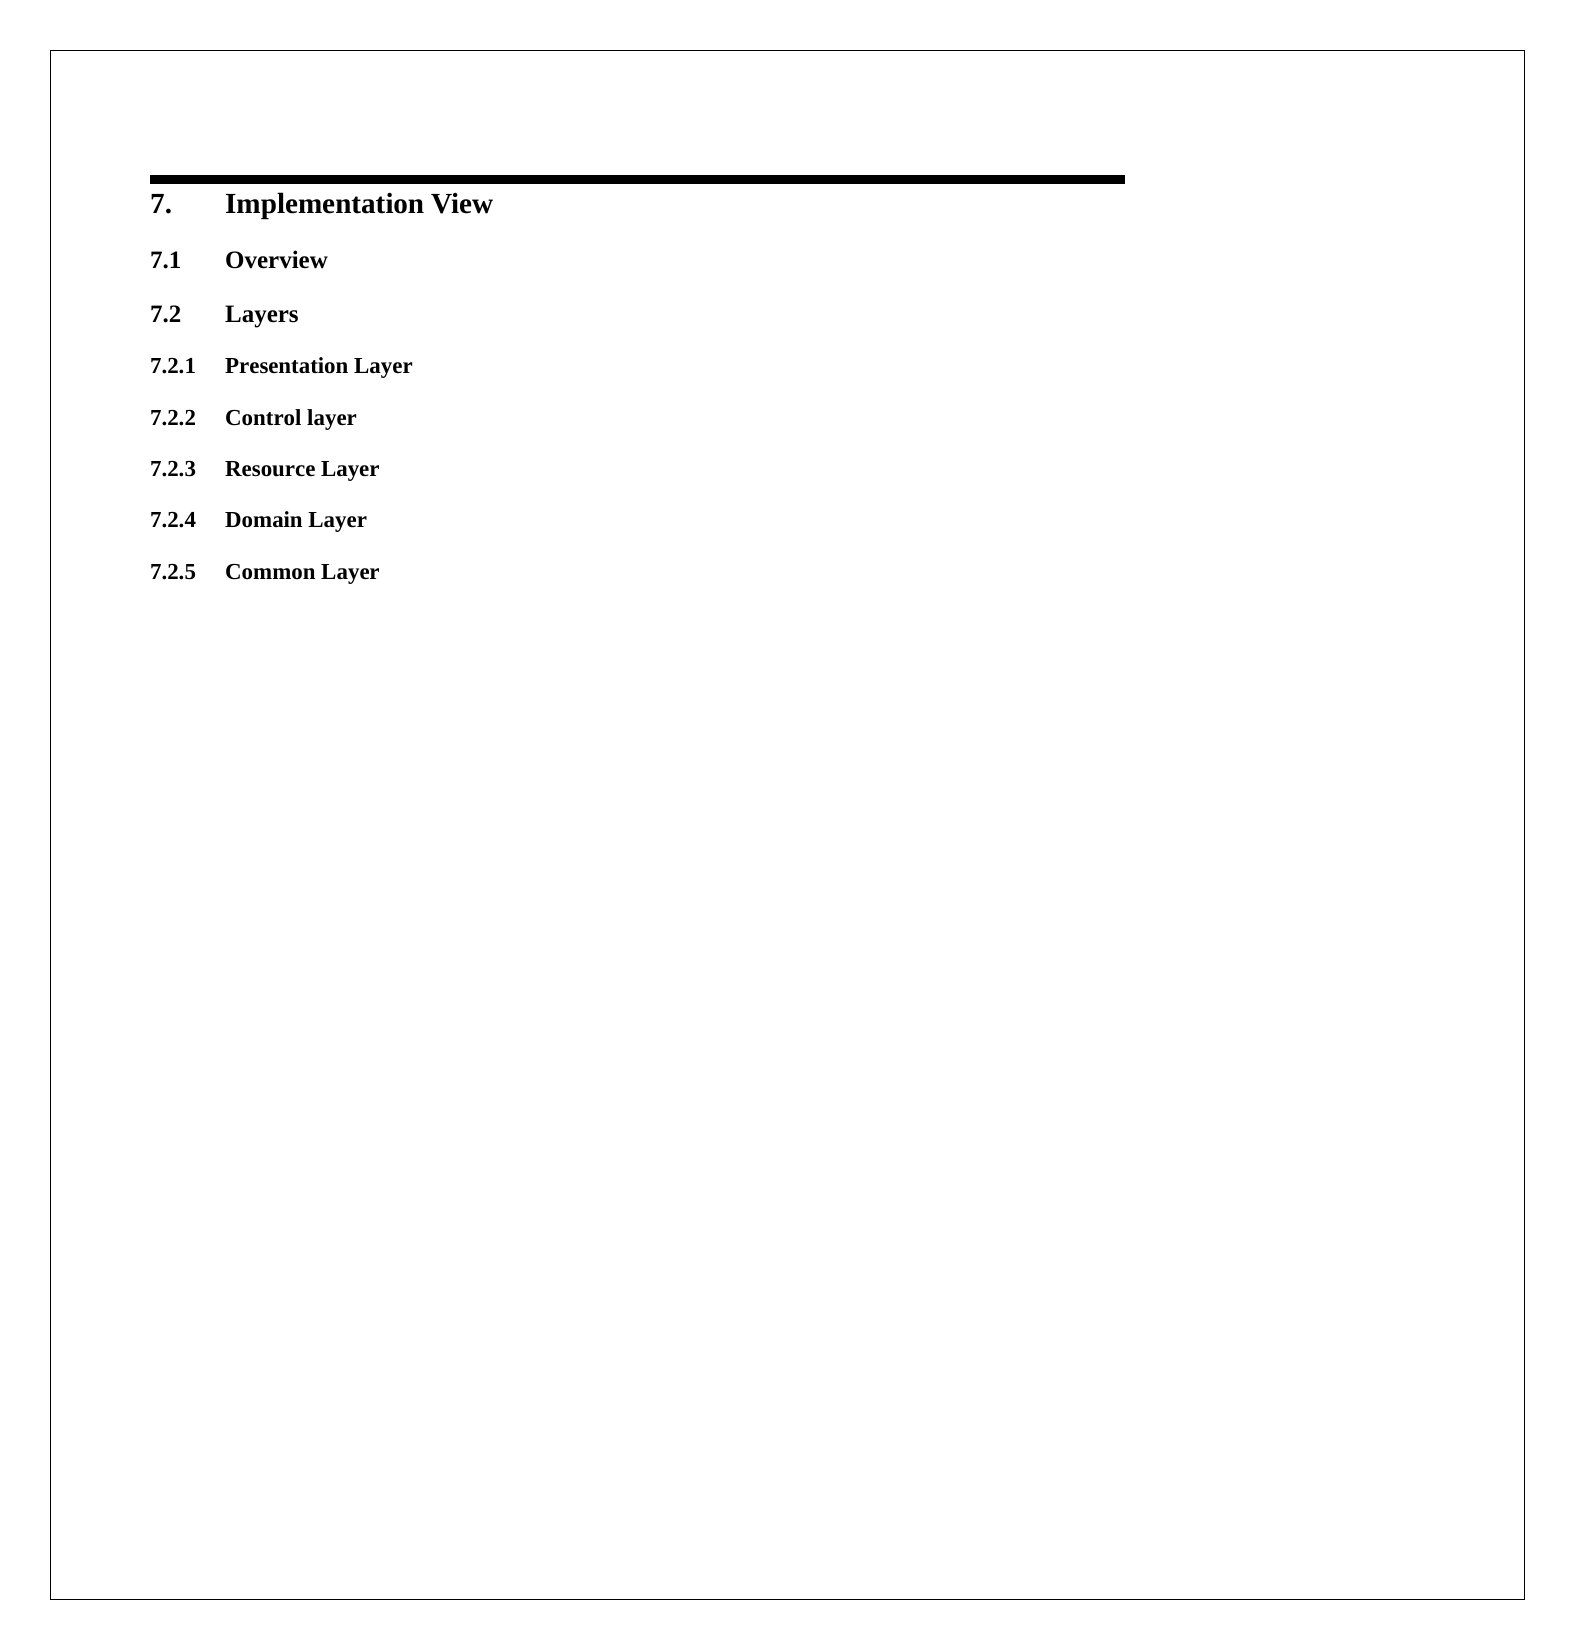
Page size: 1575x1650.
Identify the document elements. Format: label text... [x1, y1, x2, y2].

subtitle Common Layer [150, 558, 1125, 584]
subtitle Domain Layer [150, 507, 1125, 533]
subtitle Overview [150, 245, 1125, 274]
subtitle Implementation View [150, 184, 1125, 220]
subtitle Layers [150, 299, 1125, 327]
subtitle Control layer [150, 404, 1125, 430]
subtitle Presentation Layer [150, 352, 1125, 379]
subtitle Resource Layer [150, 455, 1125, 482]
